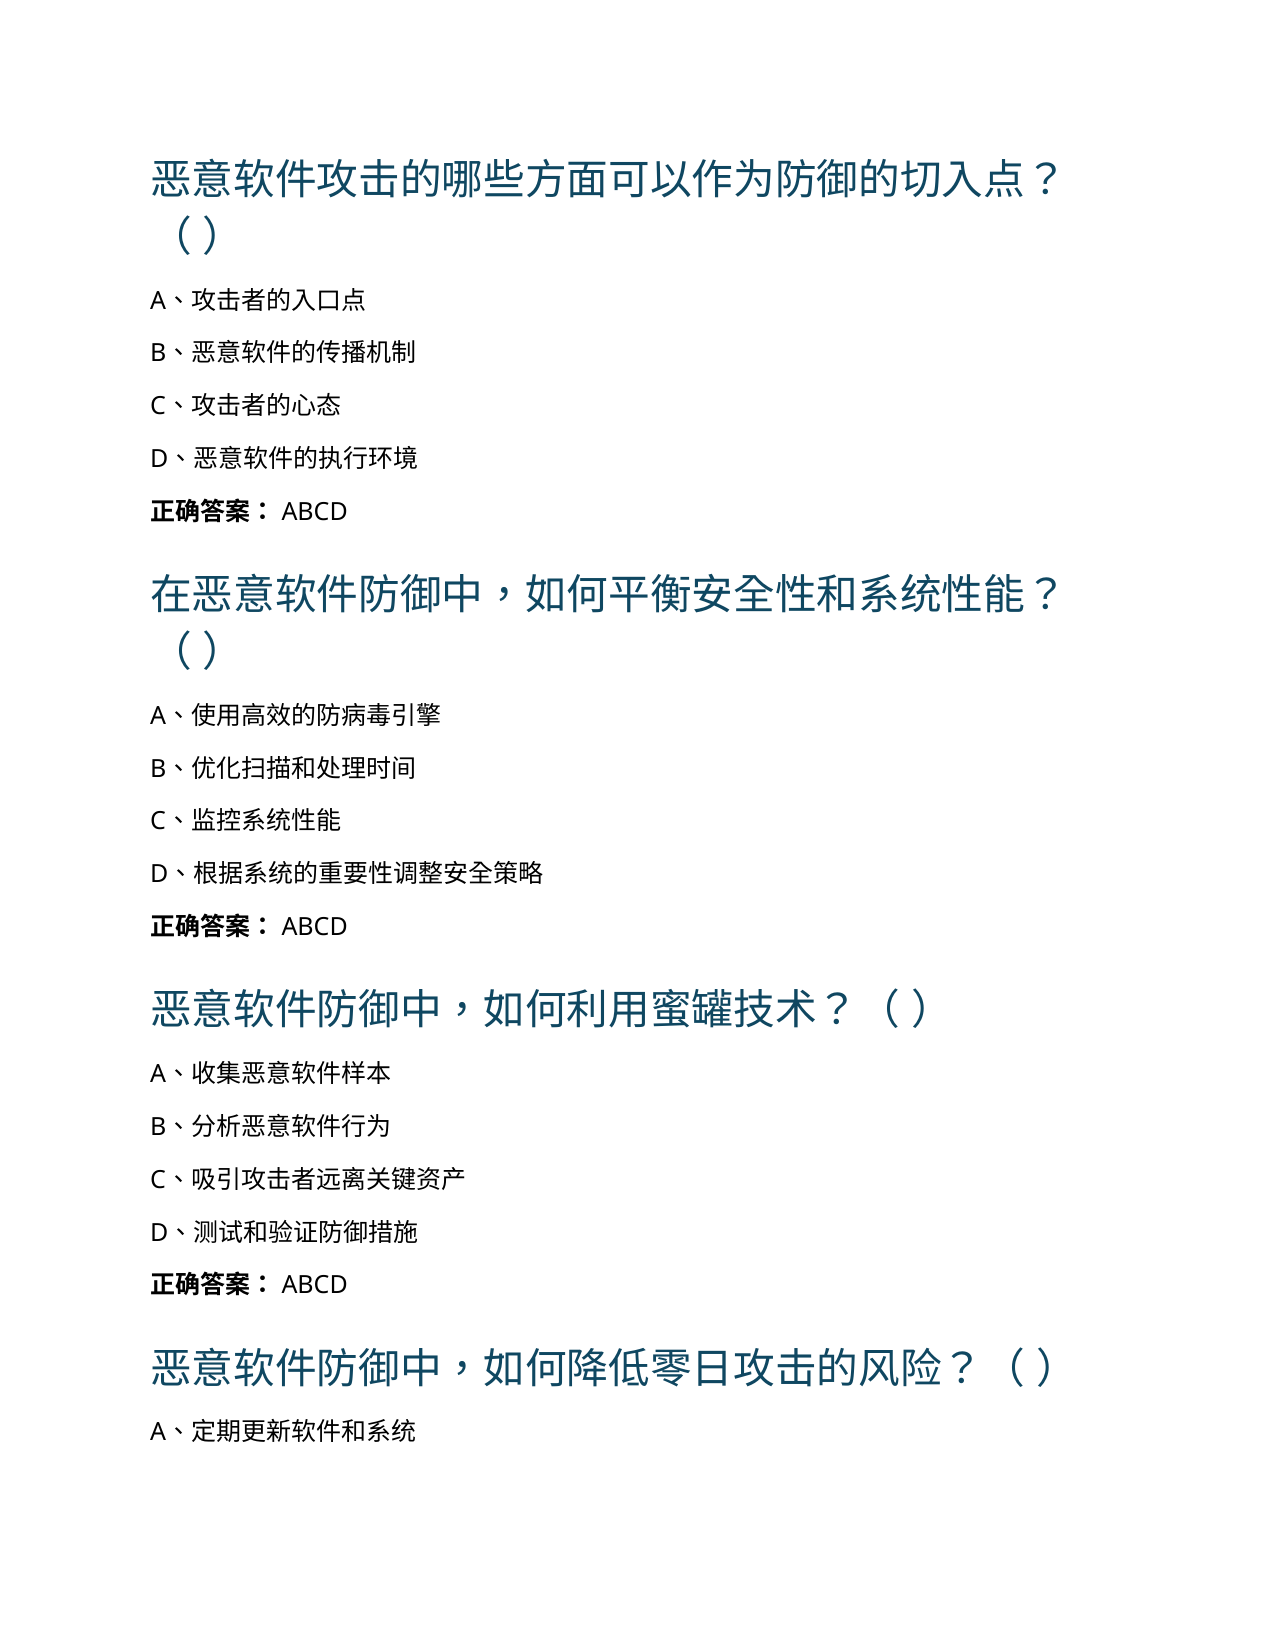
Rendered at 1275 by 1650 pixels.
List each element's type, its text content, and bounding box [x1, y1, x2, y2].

text A、定期更新软件和系统 [150, 1414, 1125, 1448]
subtitle 在恶意软件防御中，如何平衡安全性和系统性能？（ ） [150, 565, 1125, 679]
subtitle 恶意软件攻击的哪些方面可以作为防御的切入点？（ ） [150, 150, 1125, 263]
text D、测试和验证防御措施 [150, 1214, 1125, 1248]
text A、收集恶意软件样本 [150, 1056, 1125, 1090]
text B、优化扫描和处理时间 [150, 750, 1125, 784]
subtitle 恶意软件防御中，如何利用蜜罐技术？（ ） [150, 980, 1125, 1037]
text C、吸引攻击者远离关键资产 [150, 1161, 1125, 1195]
text A、攻击者的入口点 [150, 282, 1125, 316]
text 正确答案： ABCD [150, 493, 1125, 528]
text B、分析恶意软件行为 [150, 1108, 1125, 1143]
text B、恶意软件的传播机制 [150, 335, 1125, 369]
subtitle 恶意软件防御中，如何降低零日攻击的风险？（ ） [150, 1338, 1125, 1395]
text C、监控系统性能 [150, 803, 1125, 837]
text A、使用高效的防病毒引擎 [150, 697, 1125, 731]
text D、根据系统的重要性调整安全策略 [150, 856, 1125, 890]
text C、攻击者的心态 [150, 388, 1125, 422]
text 正确答案： ABCD [150, 909, 1125, 943]
text 正确答案： ABCD [150, 1267, 1125, 1301]
text D、恶意软件的执行环境 [150, 441, 1125, 475]
